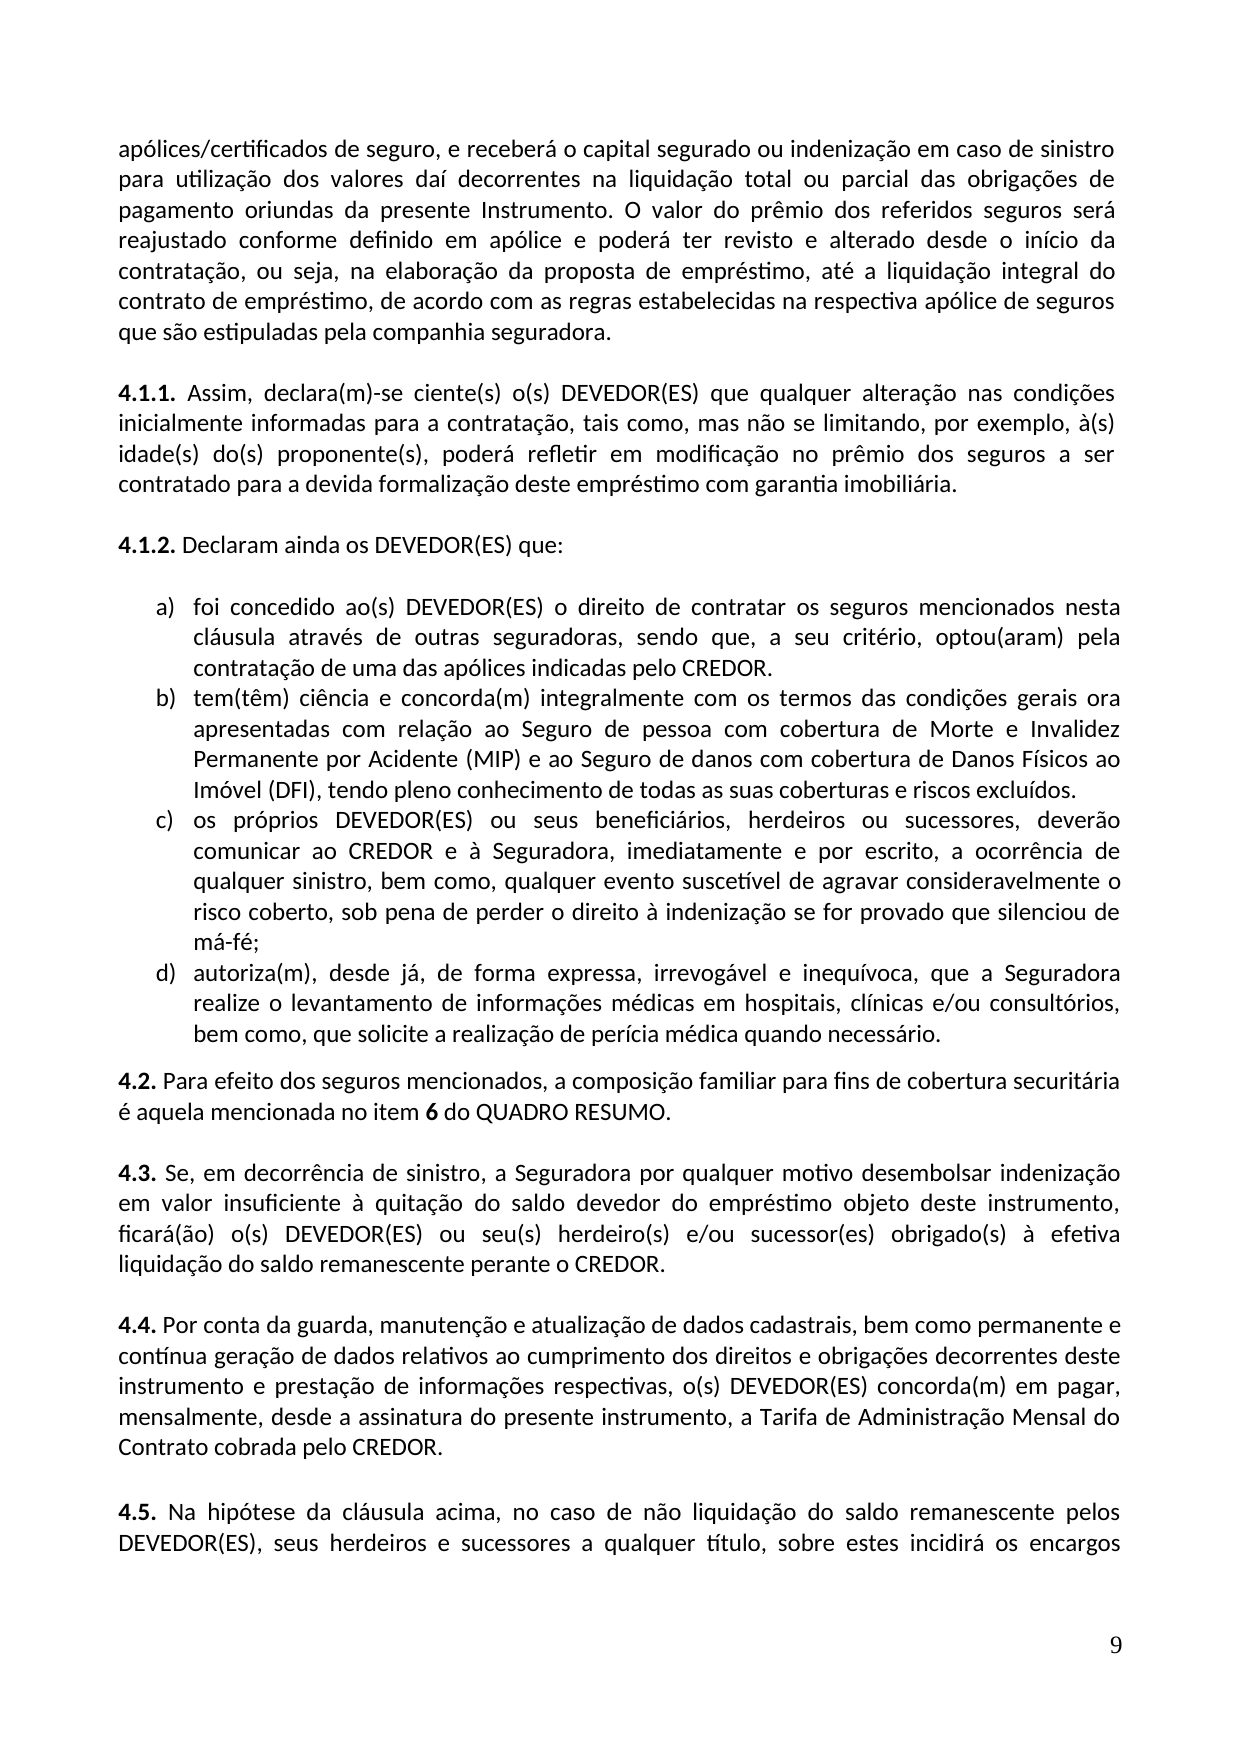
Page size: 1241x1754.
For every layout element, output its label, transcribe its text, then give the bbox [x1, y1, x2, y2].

list foi concedido ao(s) DEVEDOR(ES) o direito de contratar os seguros mencionados nesta cláusula através de outras seguradoras, sendo que, a seu critério, optou(aram) pela contratação de uma das apólices indicadas pelo CREDOR. [156, 591, 1122, 682]
text 4.1.2. Declaram ainda os DEVEDOR(ES) que: [118, 530, 1117, 560]
text 4.2. Para efeito dos seguros mencionados, a composição familiar para fins de cobertura securitária é aquela mencionada no item 6 do QUADRO RESUMO. [118, 1065, 1122, 1126]
list os próprios DEVEDOR(ES) ou seus beneficiários, herdeiros ou sucessores, deverão comunicar ao CREDOR e à Seguradora, imediatamente e por escrito, a ocorrência de qualquer sinistro, bem como, qualquer evento suscetível de agravar consideravelmente o risco coberto, sob pena de perder o direito à indenização se for provado que silenciou de má-fé; [156, 804, 1122, 957]
list autoriza(m), desde já, de forma expressa, irrevogável e inequívoca, que a Seguradora realize o levantamento de informações médicas em hospitais, clínicas e/ou consultórios, bem como, que solicite a realização de perícia médica quando necessário. [156, 957, 1122, 1048]
list tem(têm) ciência e concorda(m) integralmente com os termos das condições gerais ora apresentadas com relação ao Seguro de pessoa com cobertura de Morte e Invalidez Permanente por Acidente (MIP) e ao Seguro de danos com cobertura de Danos Físicos ao Imóvel (DFI), tendo pleno conhecimento de todas as suas coberturas e riscos excluídos. [156, 682, 1122, 804]
text 4.1.1. Assim, declara(m)-se ciente(s) o(s) DEVEDOR(ES) que qualquer alteração nas condições inicialmente informadas para a contratação, tais como, mas não se limitando, por exemplo, à(s) idade(s) do(s) proponente(s), poderá refletir em modificação no prêmio dos seguros a ser contratado para a devida formalização deste empréstimo com garantia imobiliária. [118, 377, 1117, 499]
